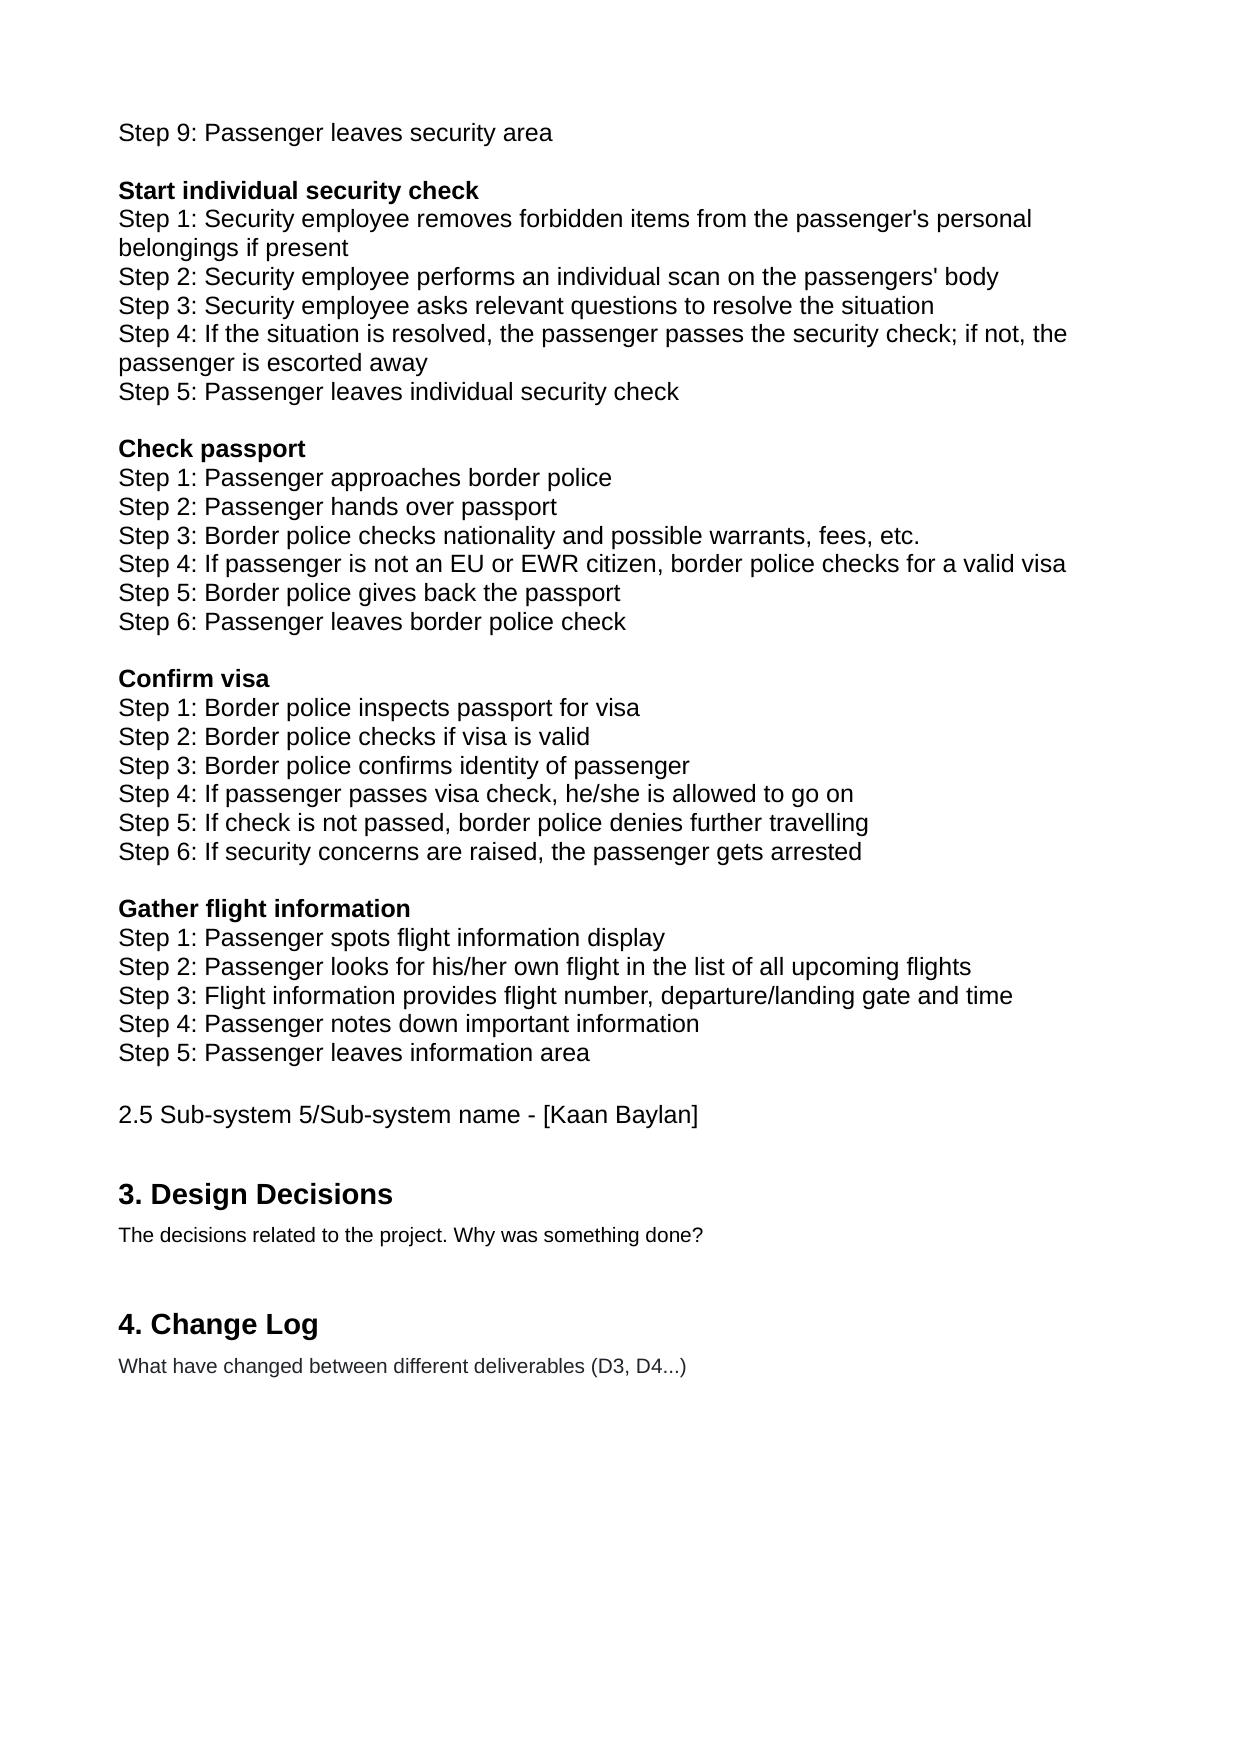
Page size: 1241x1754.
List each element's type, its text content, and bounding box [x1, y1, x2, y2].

text Step 6: Passenger leaves border police check [118, 607, 1122, 636]
text Step 1: Passenger approaches border police [118, 463, 1122, 492]
text Step 5: If check is not passed, border police denies further travelling [118, 808, 1122, 837]
subtitle 3. Design Decisions [118, 1177, 1122, 1211]
text Step 5: Passenger leaves information area [118, 1038, 1122, 1067]
subtitle 4. Change Log [118, 1307, 1122, 1341]
text The decisions related to the project. Why was something done? [118, 1223, 1122, 1247]
text Step 4: If passenger is not an EU or EWR citizen, border police checks for a valid visa [118, 549, 1122, 578]
text Step 1: Passenger spots flight information display [118, 923, 1122, 952]
text Step 1: Security employee removes forbidden items from the passenger's personal belongings if present [118, 204, 1122, 262]
text Step 3: Security employee asks relevant questions to resolve the situation [118, 291, 1122, 319]
text Step 3: Border police checks nationality and possible warrants, fees, etc. [118, 521, 1122, 549]
subtitle 2.5 Sub-system 5/Sub-system name - [Kaan Baylan] [118, 1071, 1122, 1163]
text Step 2: Passenger hands over passport [118, 492, 1122, 521]
text What have changed between different deliverables (D3, D4...) [118, 1353, 1122, 1377]
text Confirm visa [118, 664, 1122, 693]
text Step 2: Border police checks if visa is valid [118, 722, 1122, 751]
text Start individual security check [118, 176, 1122, 204]
text Step 2: Security employee performs an individual scan on the passengers' body [118, 262, 1122, 291]
text Step 5: Border police gives back the passport [118, 578, 1122, 607]
text Check passport [118, 434, 1122, 463]
text Step 3: Border police confirms identity of passenger [118, 751, 1122, 779]
text Step 1: Border police inspects passport for visa [118, 693, 1122, 722]
text Step 4: If passenger passes visa check, he/she is allowed to go on [118, 779, 1122, 808]
text Step 2: Passenger looks for his/her own flight in the list of all upcoming flights [118, 952, 1122, 981]
text Step 4: If the situation is resolved, the passenger passes the security check; if not, the passenger is escorted away [118, 319, 1122, 377]
text Step 6: If security concerns are raised, the passenger gets arrested [118, 837, 1122, 866]
text Step 4: Passenger notes down important information [118, 1009, 1122, 1038]
text Gather flight information [118, 894, 1122, 923]
text Step 3: Flight information provides flight number, departure/landing gate and time [118, 981, 1122, 1009]
text Step 9: Passenger leaves security area [118, 118, 1122, 147]
text Step 5: Passenger leaves individual security check [118, 377, 1122, 406]
